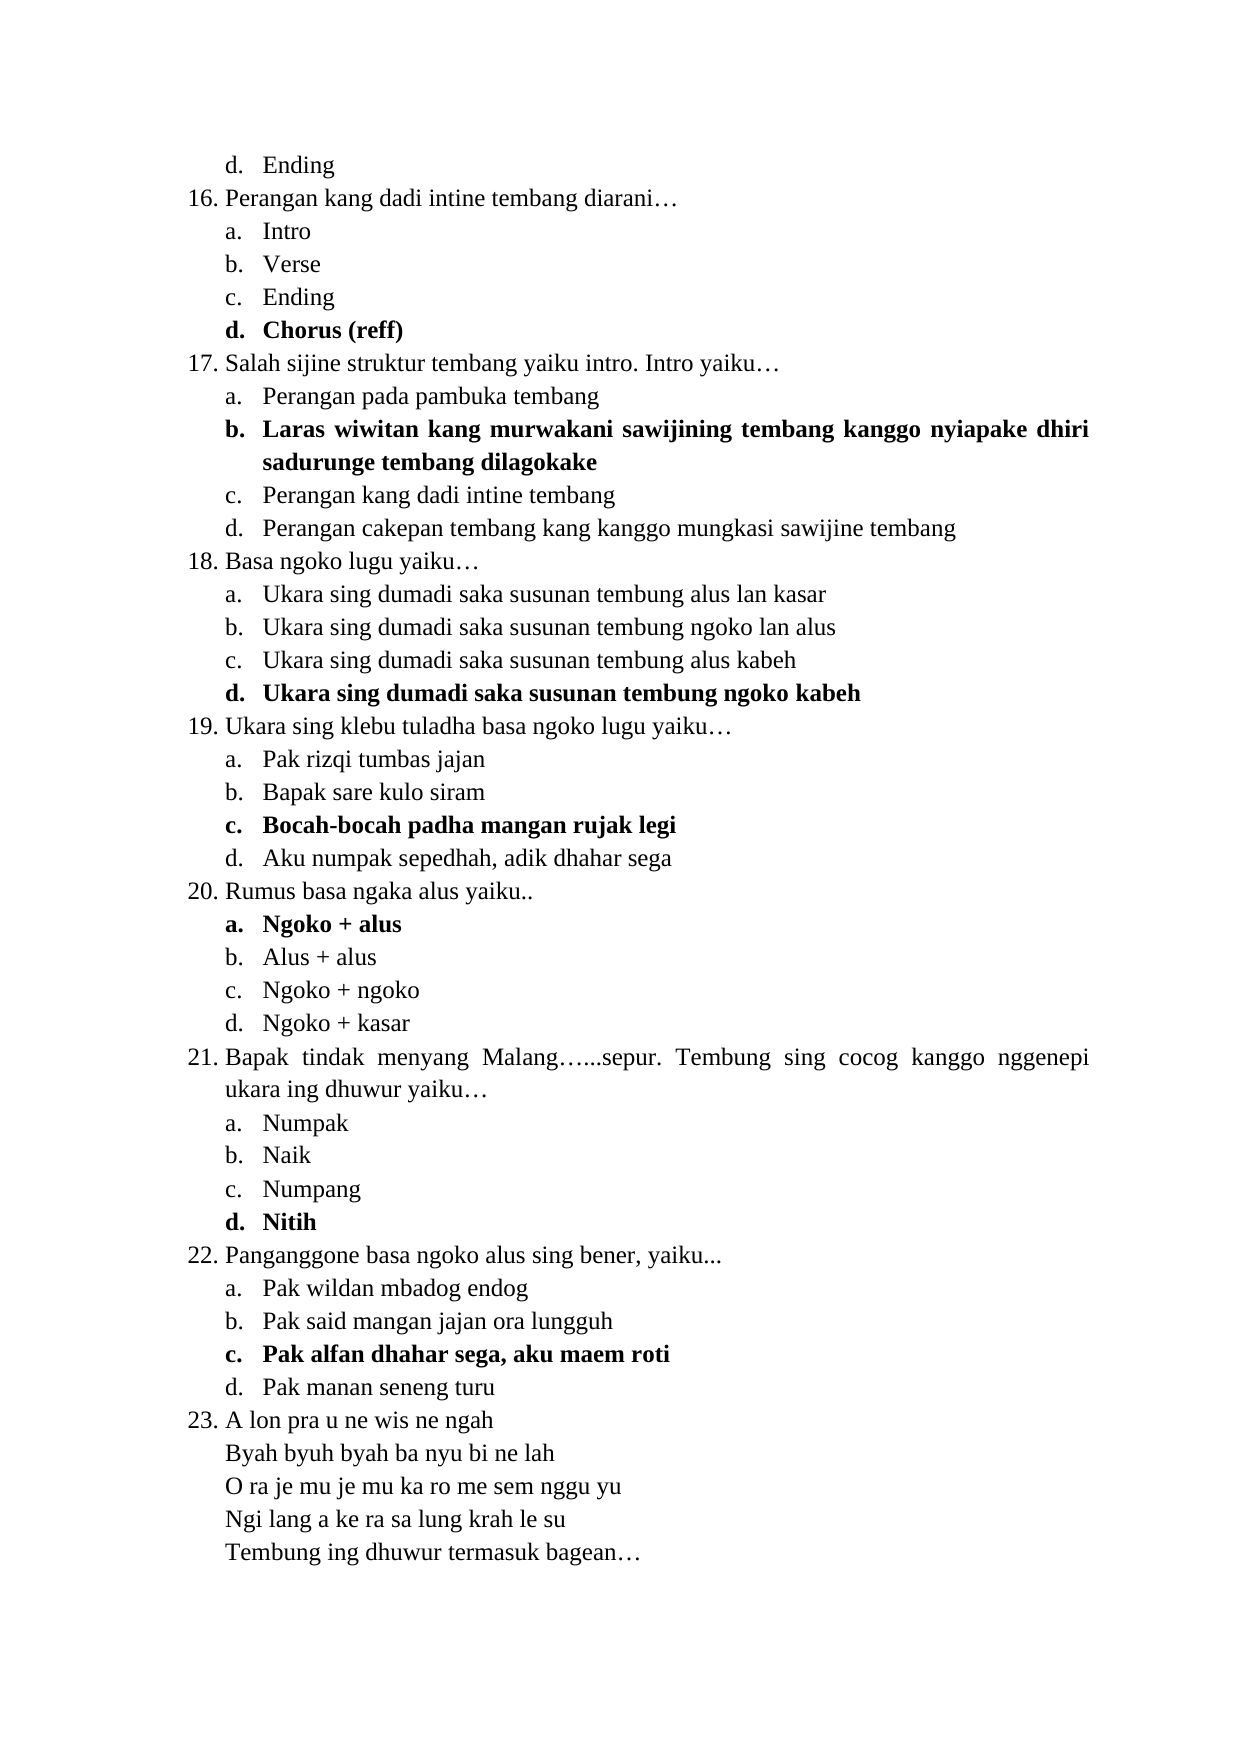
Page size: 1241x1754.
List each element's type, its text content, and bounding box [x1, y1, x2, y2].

list Ngoko + alus [225, 909, 1090, 938]
list Pak alfan dhahar sega, aku maem roti [225, 1339, 1090, 1367]
list Pak wildan mbadog endog [225, 1273, 1090, 1301]
list Tembung ing dhuwur termasuk bagean… [225, 1537, 1090, 1566]
list Perangan kang dadi intine tembang diarani… [187, 183, 1090, 212]
list Ending [225, 282, 1090, 311]
list Chorus (reff) [225, 315, 1090, 344]
list Pak rizqi tumbas jajan [225, 744, 1090, 773]
list Laras wiwitan kang murwakani sawijining tembang kanggo nyiapake dhiri sadurunge tembang dilagokake [225, 414, 1090, 476]
list Aku numpak sepedhah, adik dhahar sega [225, 843, 1090, 872]
list Pak manan seneng turu [225, 1372, 1090, 1401]
list Ukara sing dumadi saka susunan tembung ngoko lan alus [225, 612, 1090, 641]
list Perangan kang dadi intine tembang [225, 480, 1090, 509]
list Alus + alus [225, 942, 1090, 971]
list Ukara sing dumadi saka susunan tembung alus kabeh [225, 645, 1090, 674]
list Panganggone basa ngoko alus sing bener, yaiku... [187, 1240, 1090, 1268]
list Bapak tindak menyang Malang…...sepur. Tembung sing cocog kanggo nggenepi ukara ing dhuwur yaiku… [187, 1042, 1090, 1103]
list Ukara sing klebu tuladha basa ngoko lugu yaiku… [187, 711, 1090, 740]
list Rumus basa ngaka alus yaiku.. [187, 876, 1090, 905]
list Ngi lang a ke ra sa lung krah le su [225, 1504, 1090, 1533]
list Salah sijine struktur tembang yaiku intro. Intro yaiku… [187, 348, 1090, 377]
list Ukara sing dumadi saka susunan tembung ngoko kabeh [225, 678, 1090, 707]
list Ngoko + ngoko [225, 976, 1090, 1004]
list Verse [225, 249, 1090, 278]
list Ngoko + kasar [225, 1008, 1090, 1037]
list Nitih [225, 1207, 1090, 1235]
list A lon pra u ne wis ne ngah [187, 1405, 1090, 1433]
list Ending [225, 150, 1090, 179]
list Intro [225, 216, 1090, 245]
list Numpak [225, 1108, 1090, 1136]
list Ukara sing dumadi saka susunan tembung alus lan kasar [225, 579, 1090, 608]
list O ra je mu je mu ka ro me sem nggu yu [225, 1471, 1090, 1499]
list Basa ngoko lugu yaiku… [187, 546, 1090, 575]
list Numpang [225, 1174, 1090, 1202]
list Bocah-bocah padha mangan rujak legi [225, 810, 1090, 839]
list Naik [225, 1141, 1090, 1169]
list Byah byuh byah ba nyu bi ne lah [225, 1438, 1090, 1467]
list Pak said mangan jajan ora lungguh [225, 1306, 1090, 1334]
list Perangan cakepan tembang kang kanggo mungkasi sawijine tembang [225, 513, 1090, 542]
list Perangan pada pambuka tembang [225, 381, 1090, 410]
list Bapak sare kulo siram [225, 777, 1090, 806]
